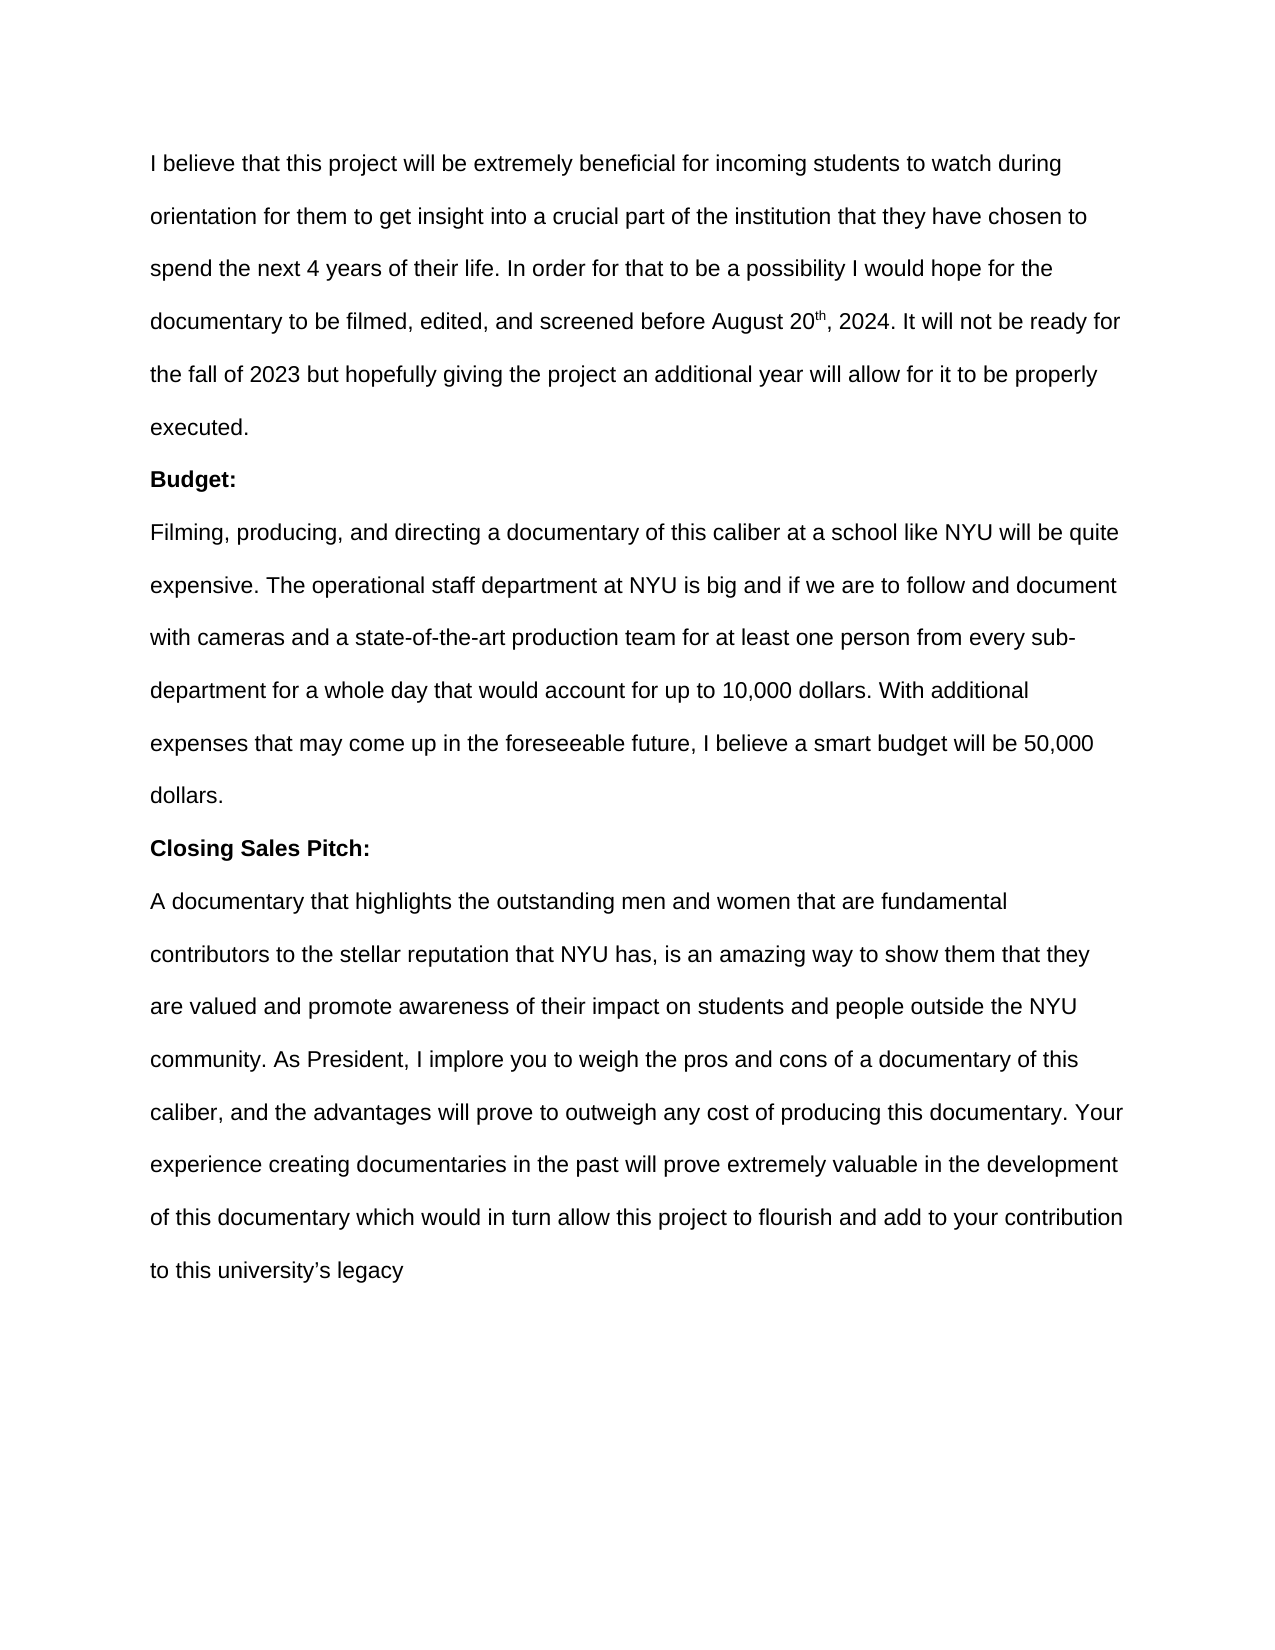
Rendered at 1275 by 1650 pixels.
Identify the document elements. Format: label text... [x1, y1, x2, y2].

text I believe that this project will be extremely beneficial for incoming students to watch during orientation for them to get insight into a crucial part of the institution that they have chosen to spend the next 4 years of their life. In order for that to be a possibility I would hope for the documentary to be filmed, edited, and screened before August 20th, 2024. It will not be ready for the fall of 2023 but hopefully giving the project an additional year will allow for it to be properly executed. [150, 150, 1125, 440]
text Budget: [150, 466, 1125, 493]
text A documentary that highlights the outstanding men and women that are fundamental contributors to the stellar reputation that NYU has, is an amazing way to show them that they are valued and promote awareness of their impact on students and people outside the NYU community. As President, I implore you to weigh the pros and cons of a documentary of this caliber, and the advantages will prove to outweigh any cost of producing this documentary. Your experience creating documentaries in the past will prove extremely valuable in the development of this documentary which would in turn allow this project to flourish and add to your contribution to this university’s legacy [150, 888, 1125, 1283]
text Closing Sales Pitch: [150, 835, 1125, 862]
text Filming, producing, and directing a documentary of this caliber at a school like NYU will be quite expensive. The operational staff department at NYU is big and if we are to follow and document with cameras and a state-of-the-art production team for at least one person from every sub-department for a whole day that would account for up to 10,000 dollars. With additional expenses that may come up in the foreseeable future, I believe a smart budget will be 50,000 dollars. [150, 519, 1125, 809]
